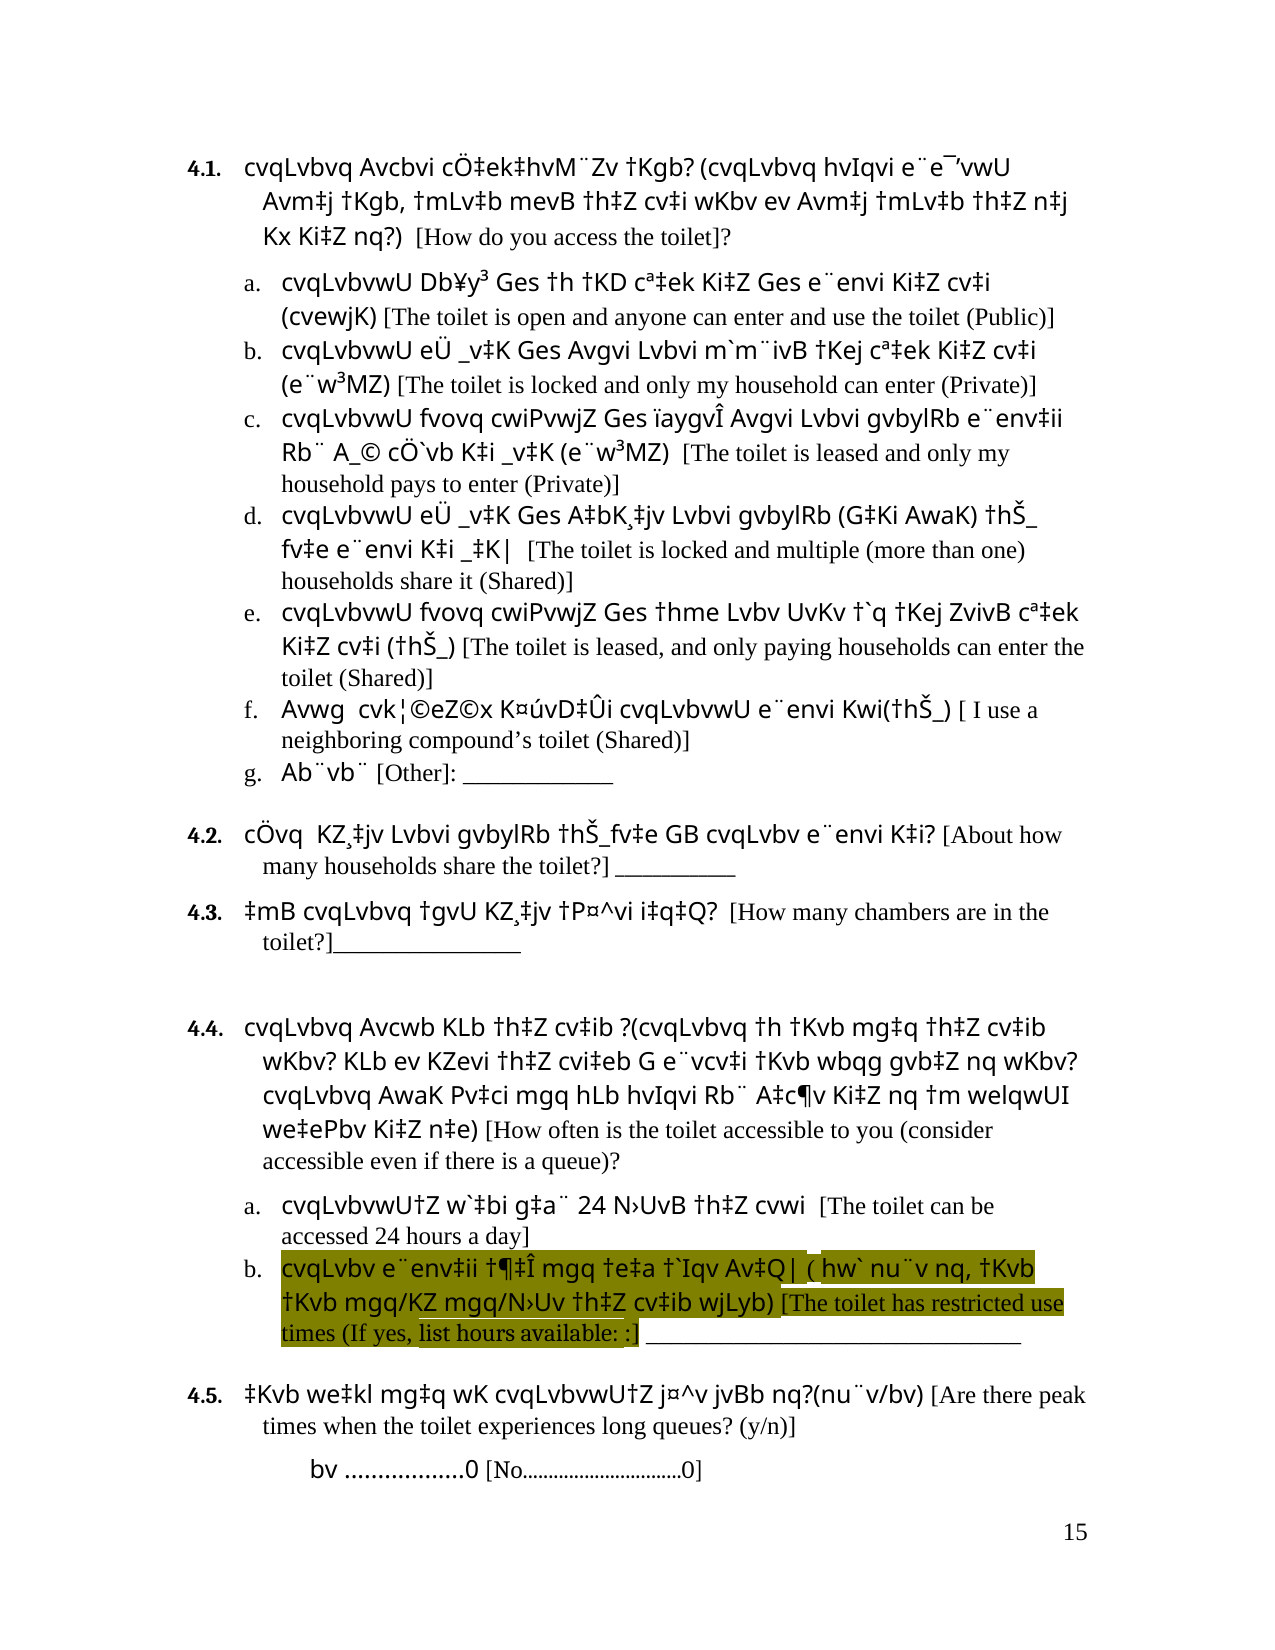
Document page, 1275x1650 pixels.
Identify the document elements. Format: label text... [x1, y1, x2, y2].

list cvqLvbvwU eÜ _v‡K Ges Avgvi Lvbvi m`m¨ivB †Kej cª‡ek Ki‡Z cv‡i (e¨w³MZ) [The toilet is locked and only my household can enter (Private)] [244, 333, 1087, 401]
list cvqLvbvq Avcwb KLb †h‡Z cv‡ib ?(cvqLvbvq †h †Kvb mg‡q †h‡Z cv‡ib wKbv? KLb ev KZevi †h‡Z cvi‡eb G e¨vcv‡i †Kvb wbqg gvb‡Z nq wKbv? cvqLvbvq AwaK Pv‡ci mgq hLb hvIqvi Rb¨ A‡c¶v Ki‡Z nq †m welqwUI we‡ePbv Ki‡Z n‡e) [How often is the toilet accessible to you (consider accessible even if there is a queue)? [187, 1010, 1087, 1175]
list ‡Kvb we‡kl mg‡q wK cvqLvbvwU†Z j¤^v jvBb nq?(nu¨v/bv) [Are there peak times when the toilet experiences long queues? (y/n)] [187, 1377, 1087, 1439]
list cvqLvbvwU fvovq cwiPvwjZ Ges †hme Lvbv UvKv †`q †Kej ZvivB cª‡ek Ki‡Z cv‡i (†hŠ_) [The toilet is leased, and only paying households can enter the toilet (Shared)] [244, 595, 1087, 692]
list cvqLvbvwU eÜ _v‡K Ges A‡bK¸‡jv Lvbvi gvbylRb (G‡Ki AwaK) †hŠ_ fv‡e e¨envi K‡i _‡K| [The toilet is locked and multiple (more than one) households share it (Shared)] [244, 498, 1087, 595]
list Avwg cvk¦©eZ©x K¤úvD‡Ûi cvqLvbvwU e¨envi Kwi(†hŠ_) [ I use a neighboring compound’s toilet (Shared)] [244, 692, 1087, 754]
list cvqLvbv e¨env‡ii †¶‡Î mgq †e‡a †`Iqv Av‡Q| ( hw` nu¨v nq, †Kvb †Kvb mgq/KZ mgq/N›Uv †h‡Z cv‡ib wjLyb) [The toilet has restricted use times (If yes, list hours available: :] ______________________________ [624, 1250, 1087, 1348]
list cvqLvbv e¨env‡ii †¶‡Î mgq †e‡a †`Iqv Av‡Q| ( hw` nu¨v nq, †Kvb †Kvb mgq/KZ mgq/N›Uv †h‡Z cv‡ib wjLyb) [The toilet has restricted use times (If yes, list hours available: :] ______________________________ [244, 1250, 419, 1348]
text bv ..................0 [No...............................0] [309, 1452, 1087, 1486]
list cvqLvbvwU fvovq cwiPvwjZ Ges ïaygvÎ Avgvi Lvbvi gvbylRb e¨env‡ii Rb¨ A_© cÖ`vb K‡i _v‡K (e¨w³MZ) [The toilet is leased and only my household pays to enter (Private)] [244, 401, 1087, 498]
list cvqLvbvwU Db¥y³ Ges †h †KD cª‡ek Ki‡Z Ges e¨envi Ki‡Z cv‡i (cvewjK) [The toilet is open and anyone can enter and use the toilet (Public)] [244, 265, 1087, 333]
list cvqLvbvwU†Z w`‡bi g‡a¨ 24 N›UvB †h‡Z cvwi [The toilet can be accessed 24 hours a day] [244, 1187, 1087, 1250]
list ‡mB cvqLvbvq †gvU KZ¸‡jv †P¤^vi i‡q‡Q? [How many chambers are in the toilet?]_______________ [187, 893, 1087, 956]
list cvqLvbvq Avcbvi cÖ‡ek‡hvM¨Zv †Kgb? (cvqLvbvq hvIqvi e¨e¯’vwU Avm‡j †Kgb, †mLv‡b mevB †h‡Z cv‡i wKbv ev Avm‡j †mLv‡b †h‡Z n‡j Kx Ki‡Z nq?) [How do you access the toilet]? [187, 150, 1087, 252]
list cÖvq KZ¸‡jv Lvbvi gvbylRb †hŠ_fv‡e GB cvqLvbv e¨envi K‡i? [About how many households share the toilet?] _____________ [187, 817, 1087, 881]
list Ab¨vb¨ [Other]: ____________ [244, 754, 1087, 788]
